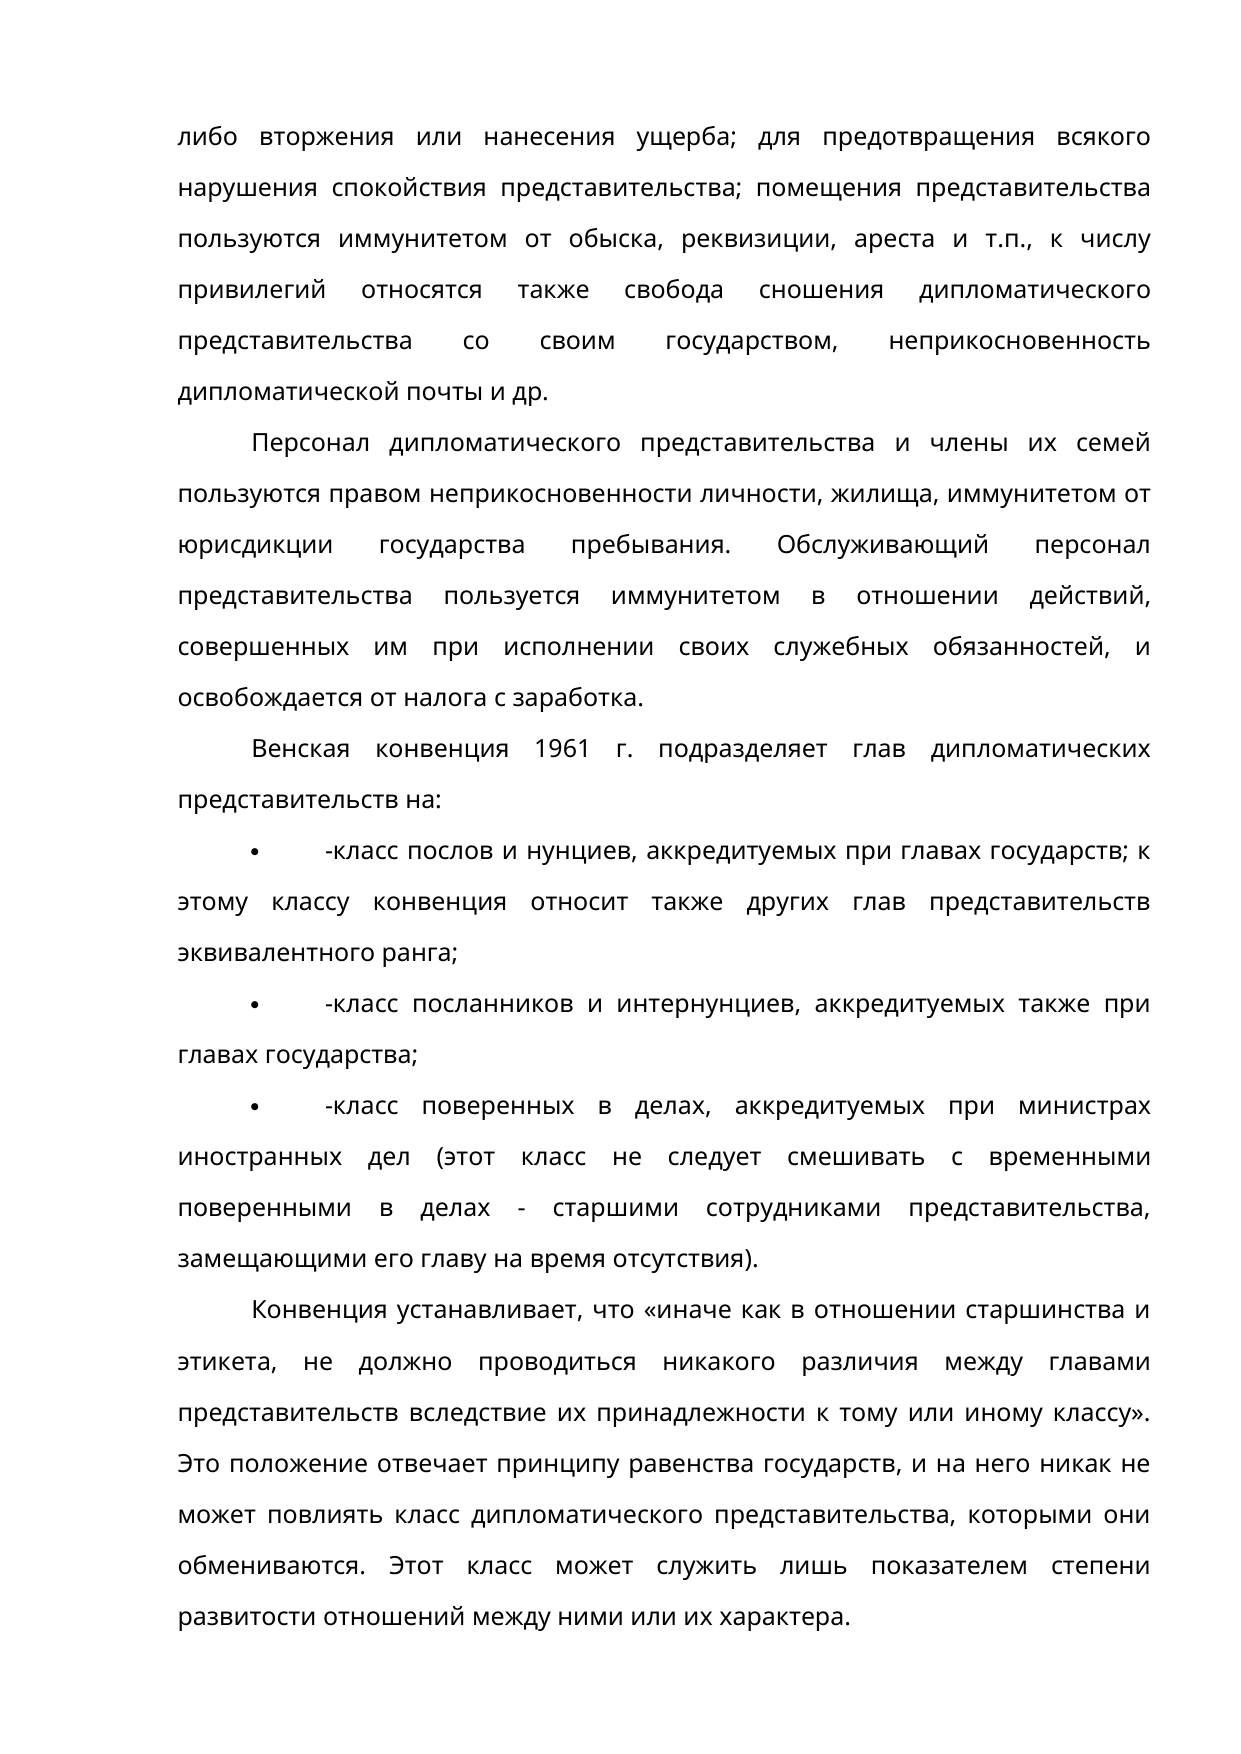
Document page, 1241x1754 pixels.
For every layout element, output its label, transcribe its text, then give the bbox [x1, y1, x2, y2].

text Венская конвенция 1961 г. подразделяет глав дипломатических представительств на: [177, 731, 1152, 816]
list -класс послов и нунциев, аккредитуемых при главах государств; к этому классу конвенция относит также других глав представительств эквивалентного ранга; [177, 833, 1152, 969]
text Персонал дипломатического представительства и члены их семей пользуются правом неприкосновенности личности, жилища, иммунитетом от юрисдикции государства пребывания. Обслуживающий персонал представительства пользуется иммунитетом в отношении действий, совершенных им при исполнении своих служебных обязанностей, и освобождается от налога с заработка. [177, 424, 1152, 714]
list -класс поверенных в делах, аккредитуемых при министрах иностранных дел (этот класс не следует смешивать с временными поверенными в делах - старшими сотрудниками представительства, замещающими его главу на время отсутствия). [177, 1088, 1152, 1275]
list -класс посланников и интернунциев, аккредитуемых также при главах государства; [177, 986, 1152, 1071]
text Конвенция устанавливает, что «иначе как в отношении старшинства и этикета, не должно проводиться никакого различия между главами представительств вследствие их принадлежности к тому или иному классу». Это положение отвечает принципу равенства государств, и на него никак не может повлиять класс дипломатического представительства, которыми они обмениваются. Этот класс может служить лишь показателем степени развитости отношений между ними или их характера. [177, 1292, 1152, 1632]
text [177, 118, 1152, 407]
